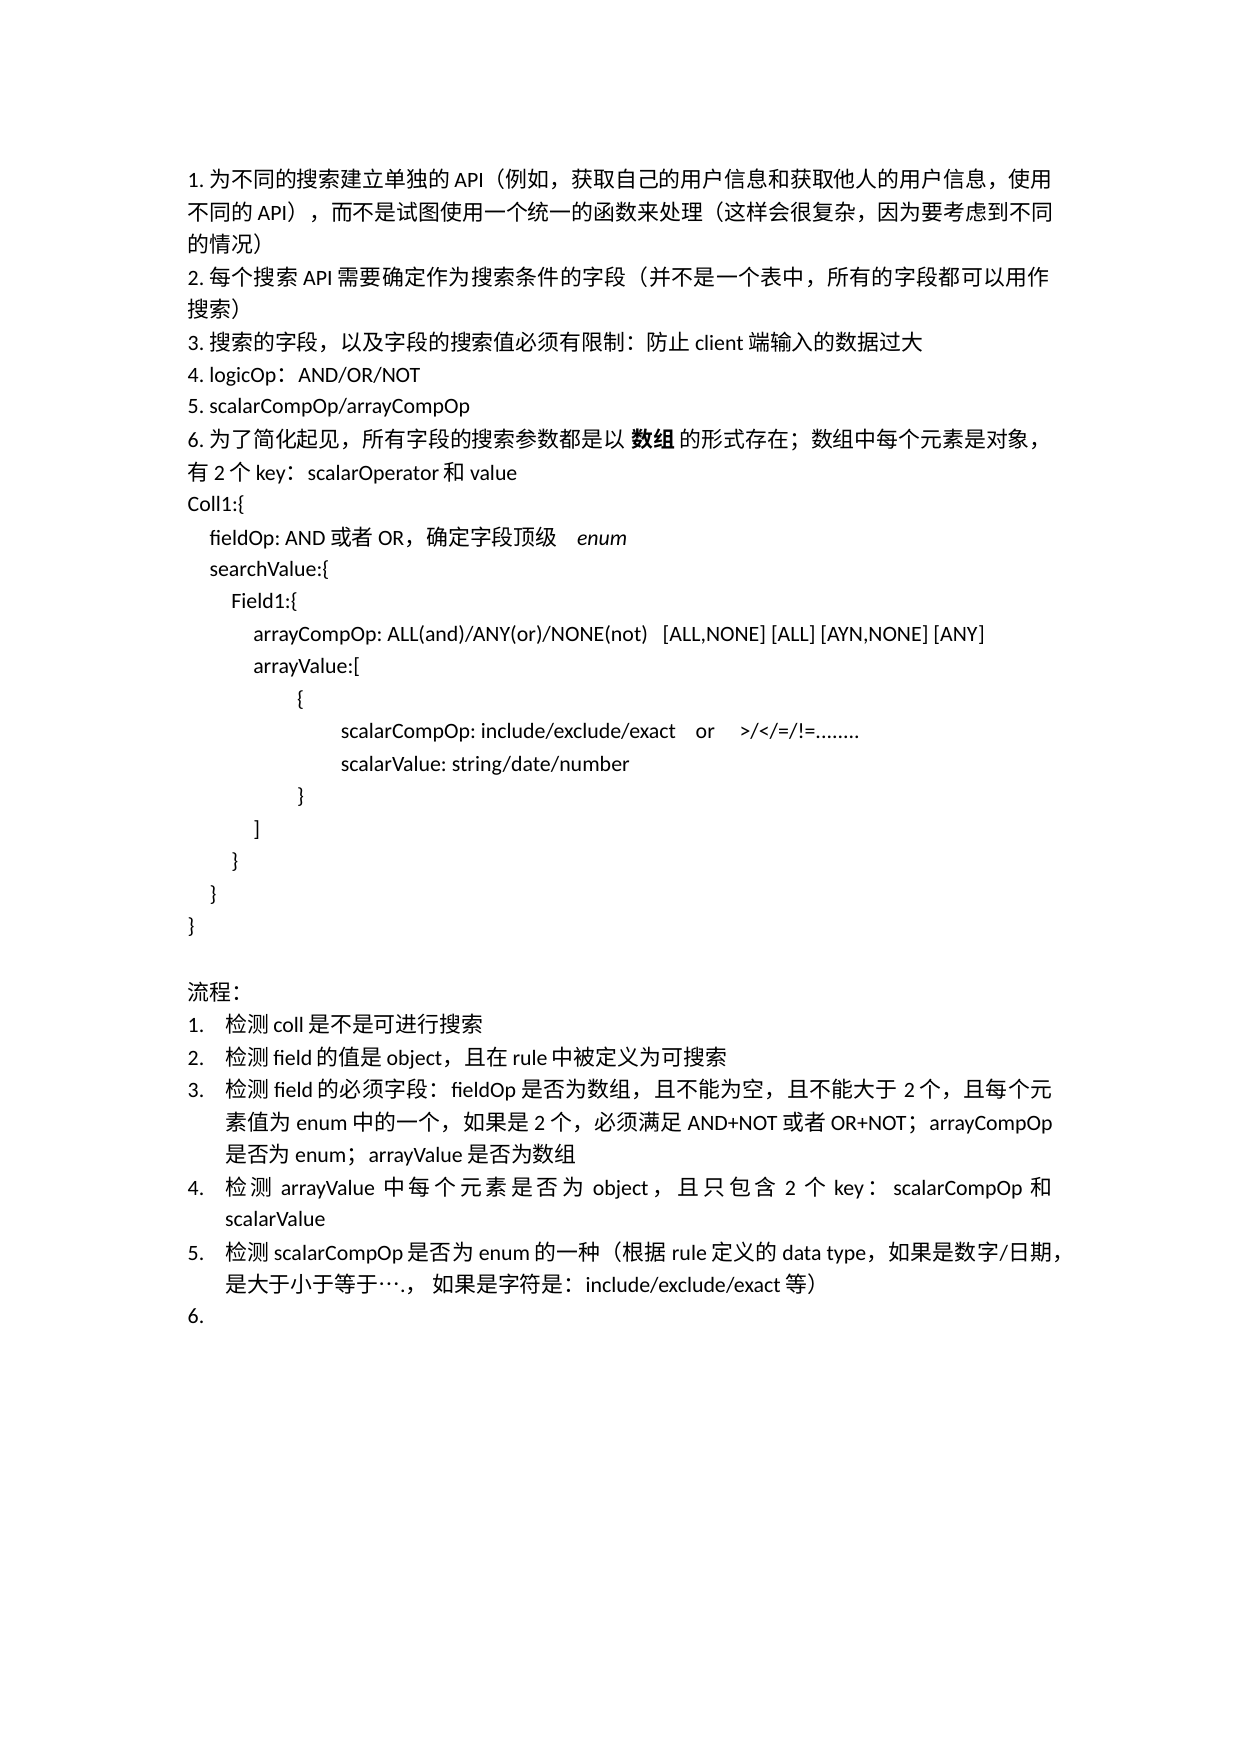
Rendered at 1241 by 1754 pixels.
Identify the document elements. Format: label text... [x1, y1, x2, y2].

list 为了简化起见，所有字段的搜索参数都是以 数组 的形式存在；数组中每个元素是对象，有2个key：scalarOperator和value [187, 422, 1053, 487]
list 检测field的值是object，且在rule中被定义为可搜索 [187, 1039, 1053, 1072]
text scalarValue: string/date/number [297, 747, 1053, 779]
text } [209, 877, 1053, 909]
text fieldOp: AND或者OR，确定字段顶级 enum [187, 519, 1053, 552]
text Field1:{ [209, 584, 1053, 617]
text ] [209, 812, 1053, 844]
list 检测coll是不是可进行搜索 [187, 1007, 1053, 1039]
text arrayCompOp: ALL(and)/ANY(or)/NONE(not) [ALL,NONE] [ALL] [AYN,NONE] [ANY] [209, 617, 1053, 649]
list 检测field的必须字段：fieldOp是否为数组，且不能为空，且不能大于2个，且每个元素值为enum中的一个，如果是2个，必须满足AND+NOT或者OR+NOT；arrayCompOp是否为enum；arrayValue是否为数组 [187, 1072, 1053, 1169]
list 检测scalarCompOp是否为enum的一种（根据rule定义的data type，如果是数字/日期，是大于小于等于….， 如果是字符是：include/exclude/exact等） [187, 1234, 1053, 1299]
text } [187, 909, 1053, 942]
list scalarCompOp/arrayCompOp [187, 389, 1053, 422]
text searchValue:{ [209, 552, 1053, 584]
text 流程： [187, 974, 1053, 1007]
text scalarCompOp: include/exclude/exact or >/</=/!=........ [297, 714, 1053, 747]
text { [253, 682, 1053, 714]
text } [209, 844, 1053, 877]
list 为不同的搜索建立单独的API（例如，获取自己的用户信息和获取他人的用户信息，使用不同的API），而不是试图使用一个统一的函数来处理（这样会很复杂，因为要考虑到不同的情况） [187, 162, 1053, 259]
list logicOp：AND/OR/NOT [187, 357, 1053, 389]
text Coll1:{ [187, 487, 1053, 519]
list 检测arrayValue中每个元素是否为object，且只包含2个key：scalarCompOp和scalarValue [187, 1169, 1053, 1234]
text } [253, 779, 1053, 812]
list 每个搜索API需要确定作为搜索条件的字段（并不是一个表中，所有的字段都可以用作搜索） [187, 259, 1053, 324]
list 搜索的字段，以及字段的搜索值必须有限制：防止client端输入的数据过大 [187, 324, 1053, 357]
text arrayValue:[ [209, 649, 1053, 682]
